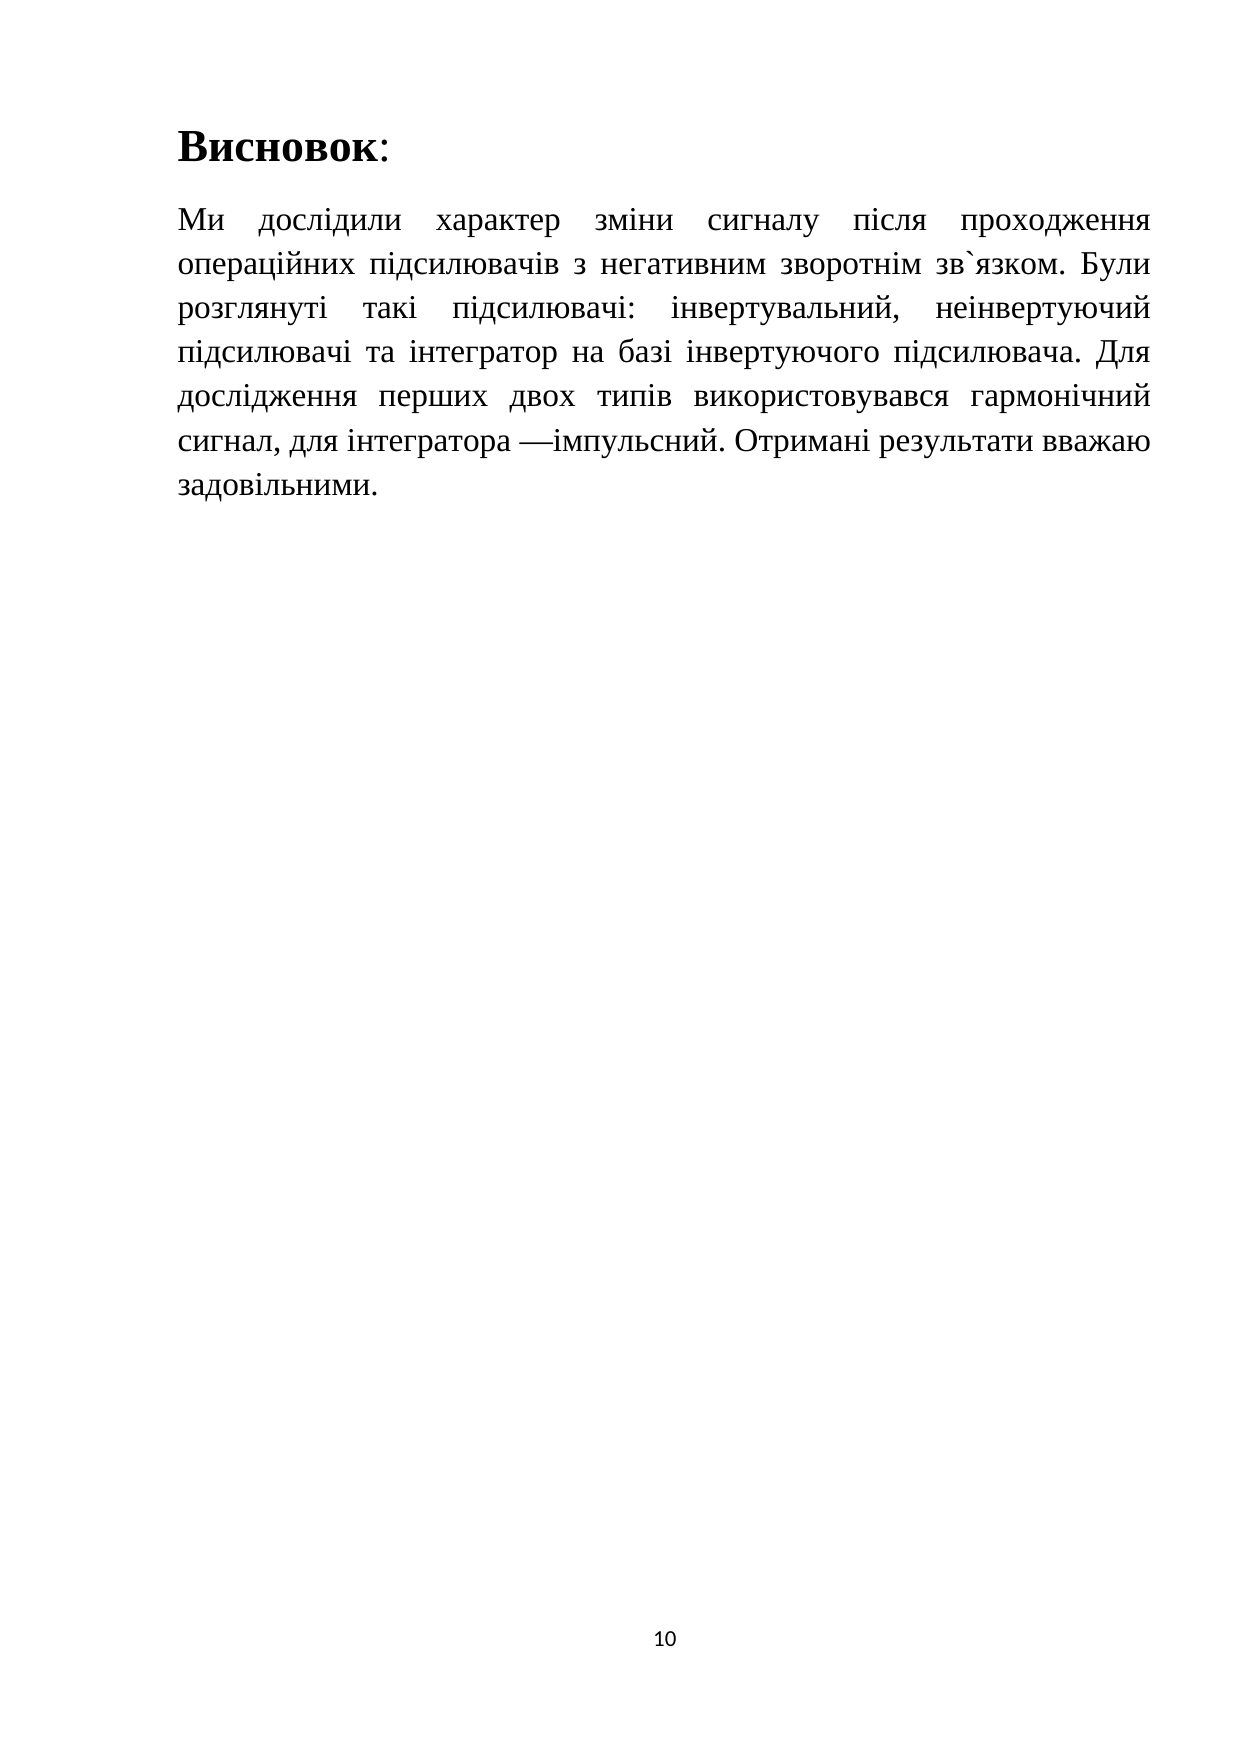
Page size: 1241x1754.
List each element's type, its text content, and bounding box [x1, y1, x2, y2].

text Висновок: [177, 118, 1152, 171]
text Ми дослідили характер зміни сигналу після проходження операційних підсилювачів з негативним зворотнім зв`язком. Були розглянуті такі підсилювачі: інвертувальний, неінвертуючий підсилювачі та інтегратор на базі інвертуючого підсилювача. Для дослідження перших двох типів використовувався гармонічний сигнал, для інтегратора —імпульсний. Отримані результати вважаю задовільними. [177, 199, 1152, 502]
